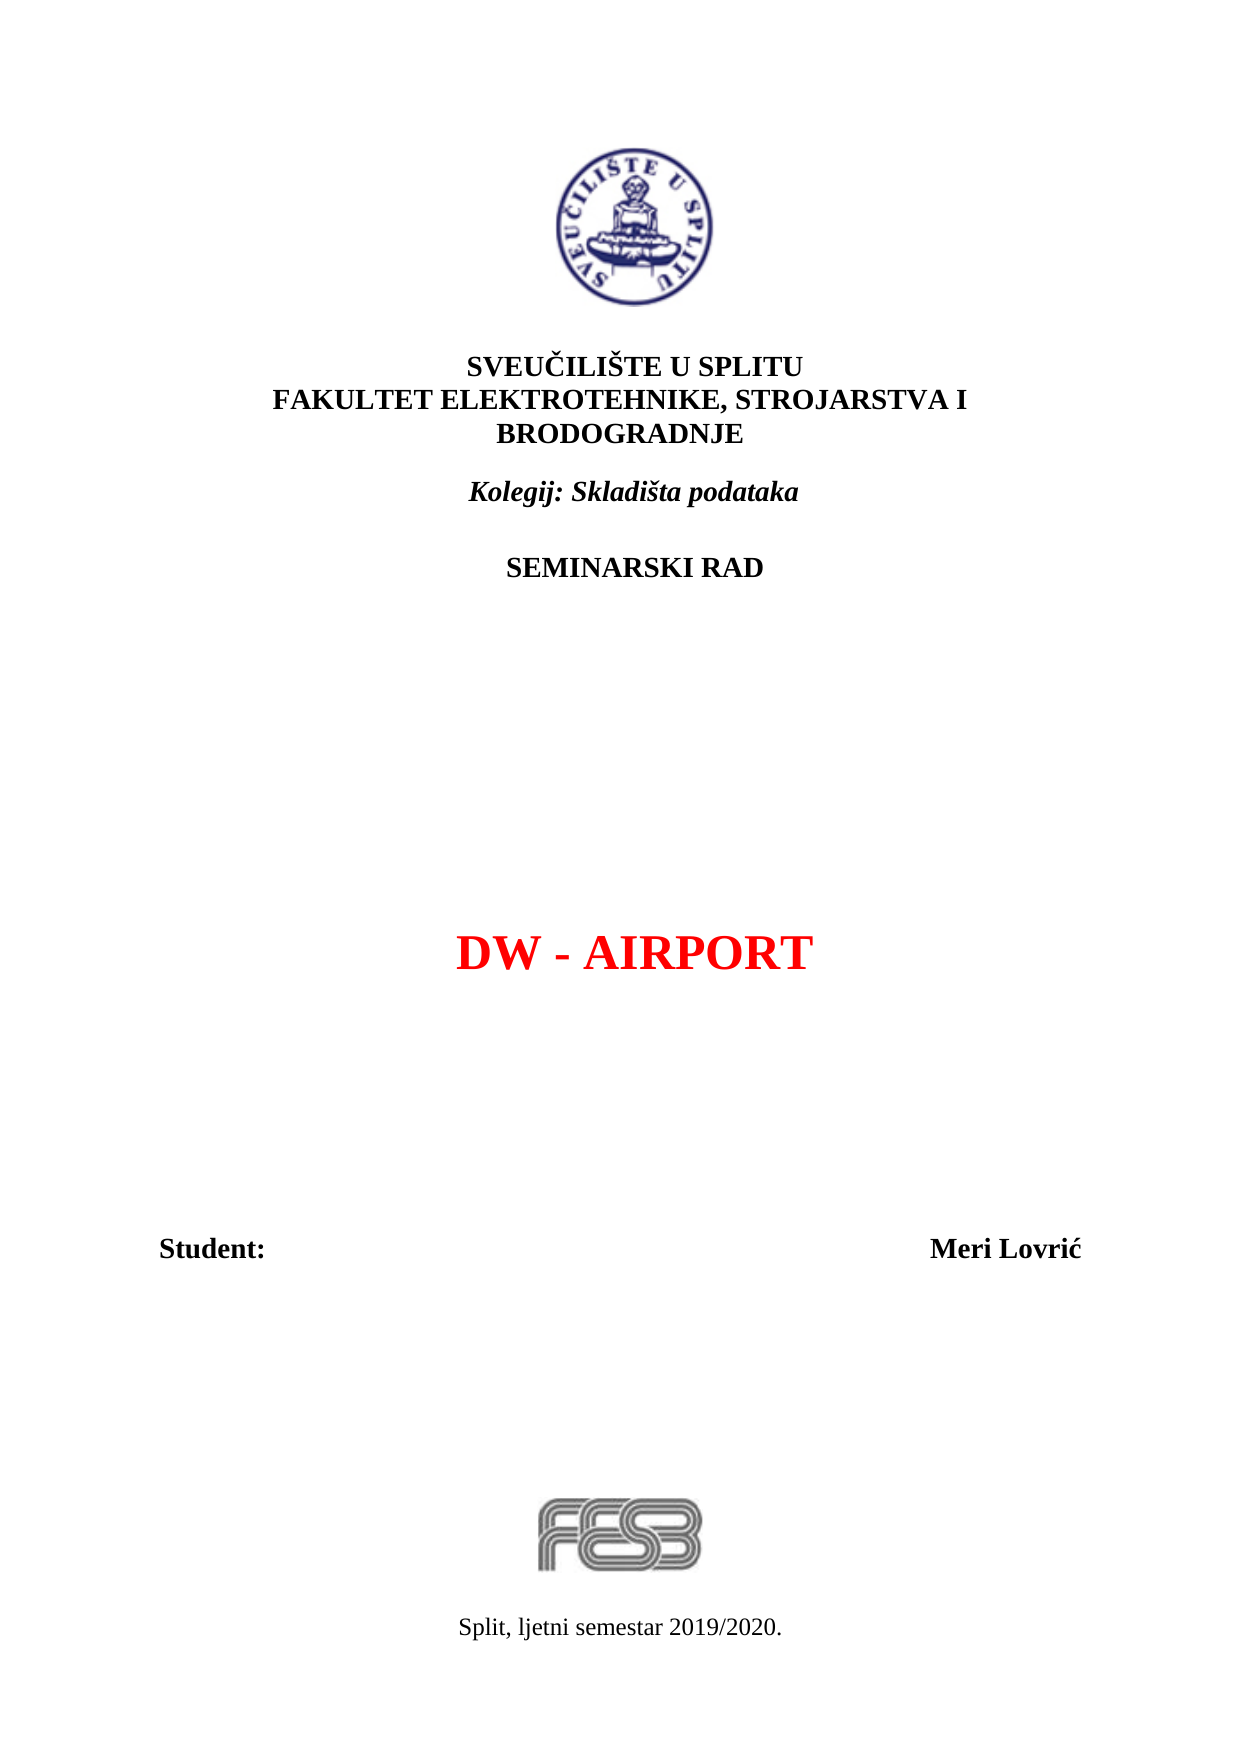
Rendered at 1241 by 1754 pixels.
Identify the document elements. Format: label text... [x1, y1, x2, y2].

text DW - AIRPORT [148, 923, 1093, 980]
table_header Student: [148, 1232, 620, 1282]
table_header Meri Lovrić [620, 1232, 1093, 1282]
text SEMINARSKI RAD [148, 550, 1093, 583]
text SVEUČILIŠTE U SPLITU FAKULTET ELEKTROTEHNIKE, STROJARSTVA I BRODOGRADNJE [148, 349, 1093, 449]
picture [555, 147, 715, 307]
text Kolegij: Skladišta podataka [148, 474, 1093, 508]
picture [537, 1497, 703, 1573]
